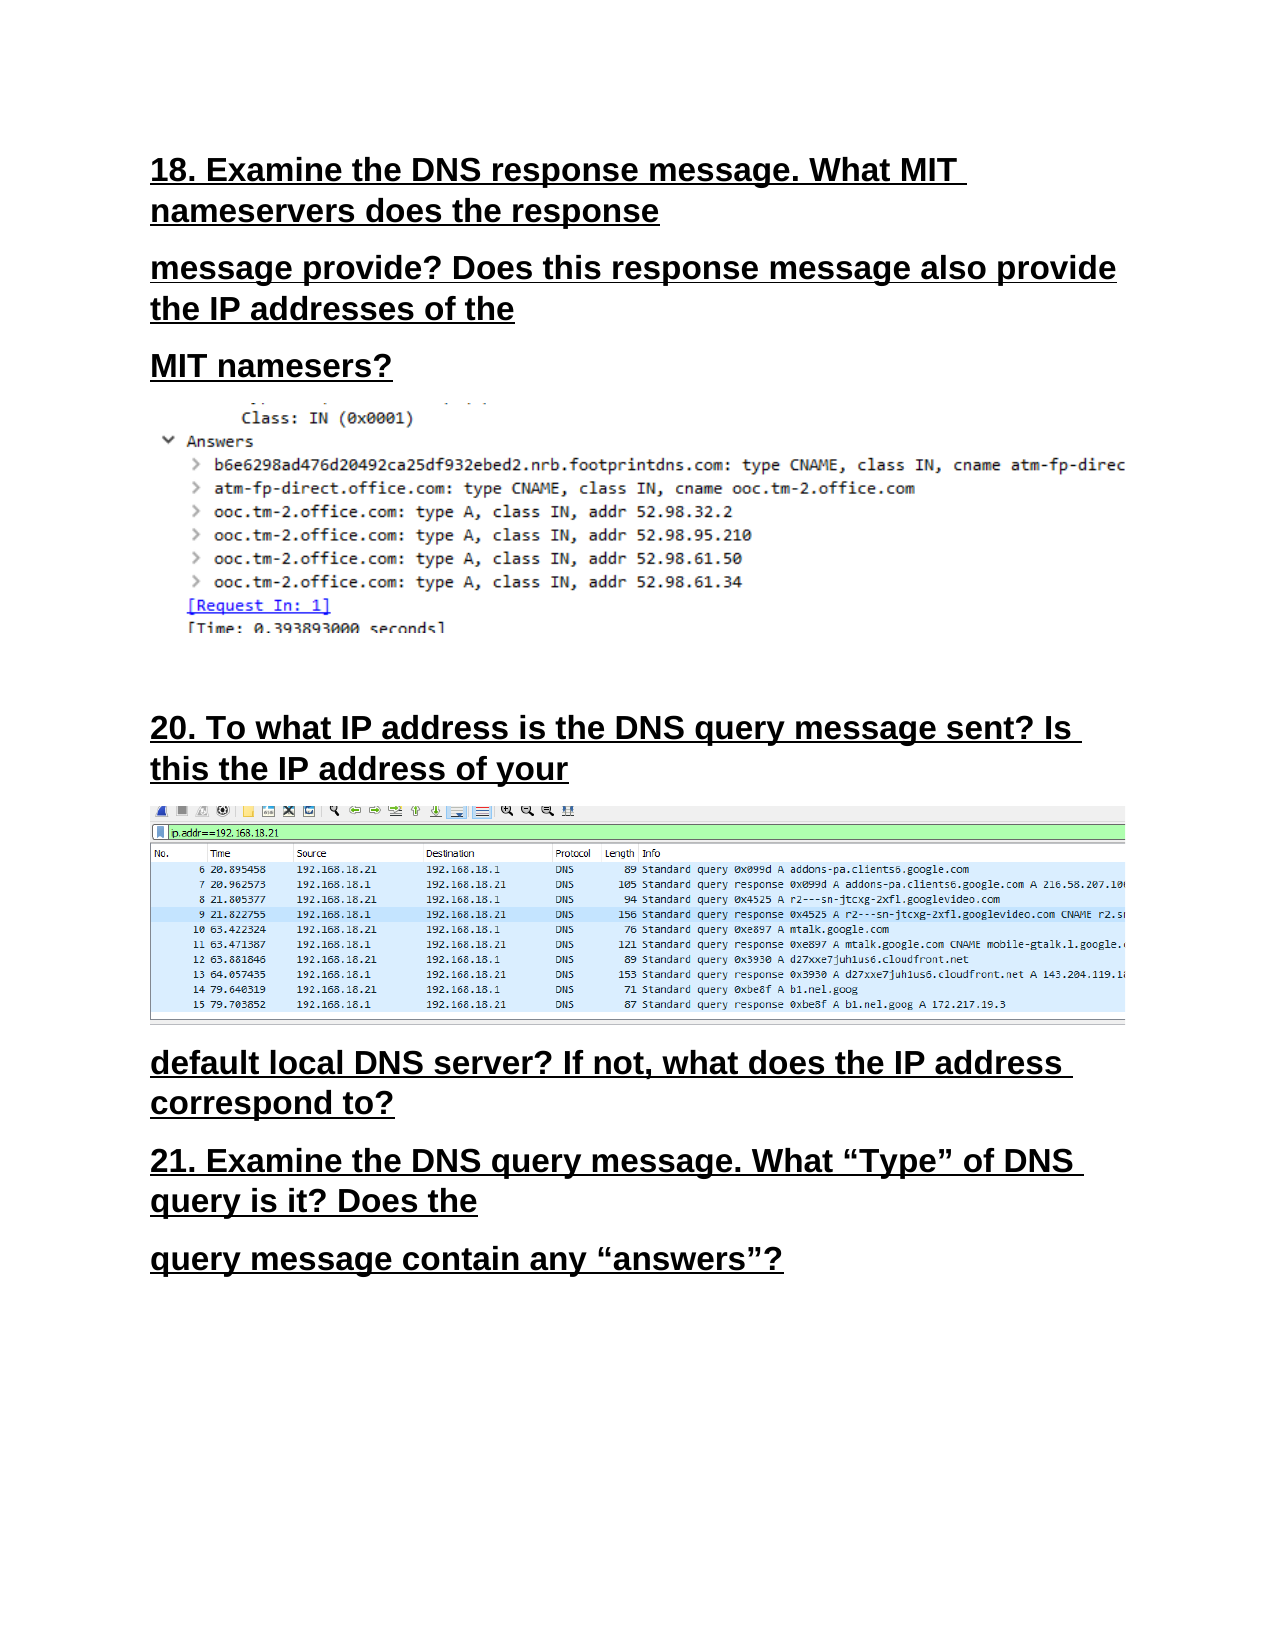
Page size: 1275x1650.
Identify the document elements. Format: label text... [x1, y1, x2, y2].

picture [150, 403, 1125, 633]
text 21. Examine the DNS query message. What “Type” of DNS query is it? Does the [150, 1141, 1125, 1220]
text MIT namesers? [150, 346, 1125, 385]
picture [150, 806, 1125, 1025]
text message provide? Does this response message also provide the IP addresses of the [150, 248, 1125, 327]
text 20. To what IP address is the DNS query message sent? Is this the IP address of your [150, 708, 1125, 787]
text query message contain any “answers”? [150, 1239, 1125, 1277]
text 18. Examine the DNS response message. What MIT nameservers does the response [150, 150, 1125, 229]
text default local DNS server? If not, what does the IP address correspond to? [150, 1043, 1125, 1122]
